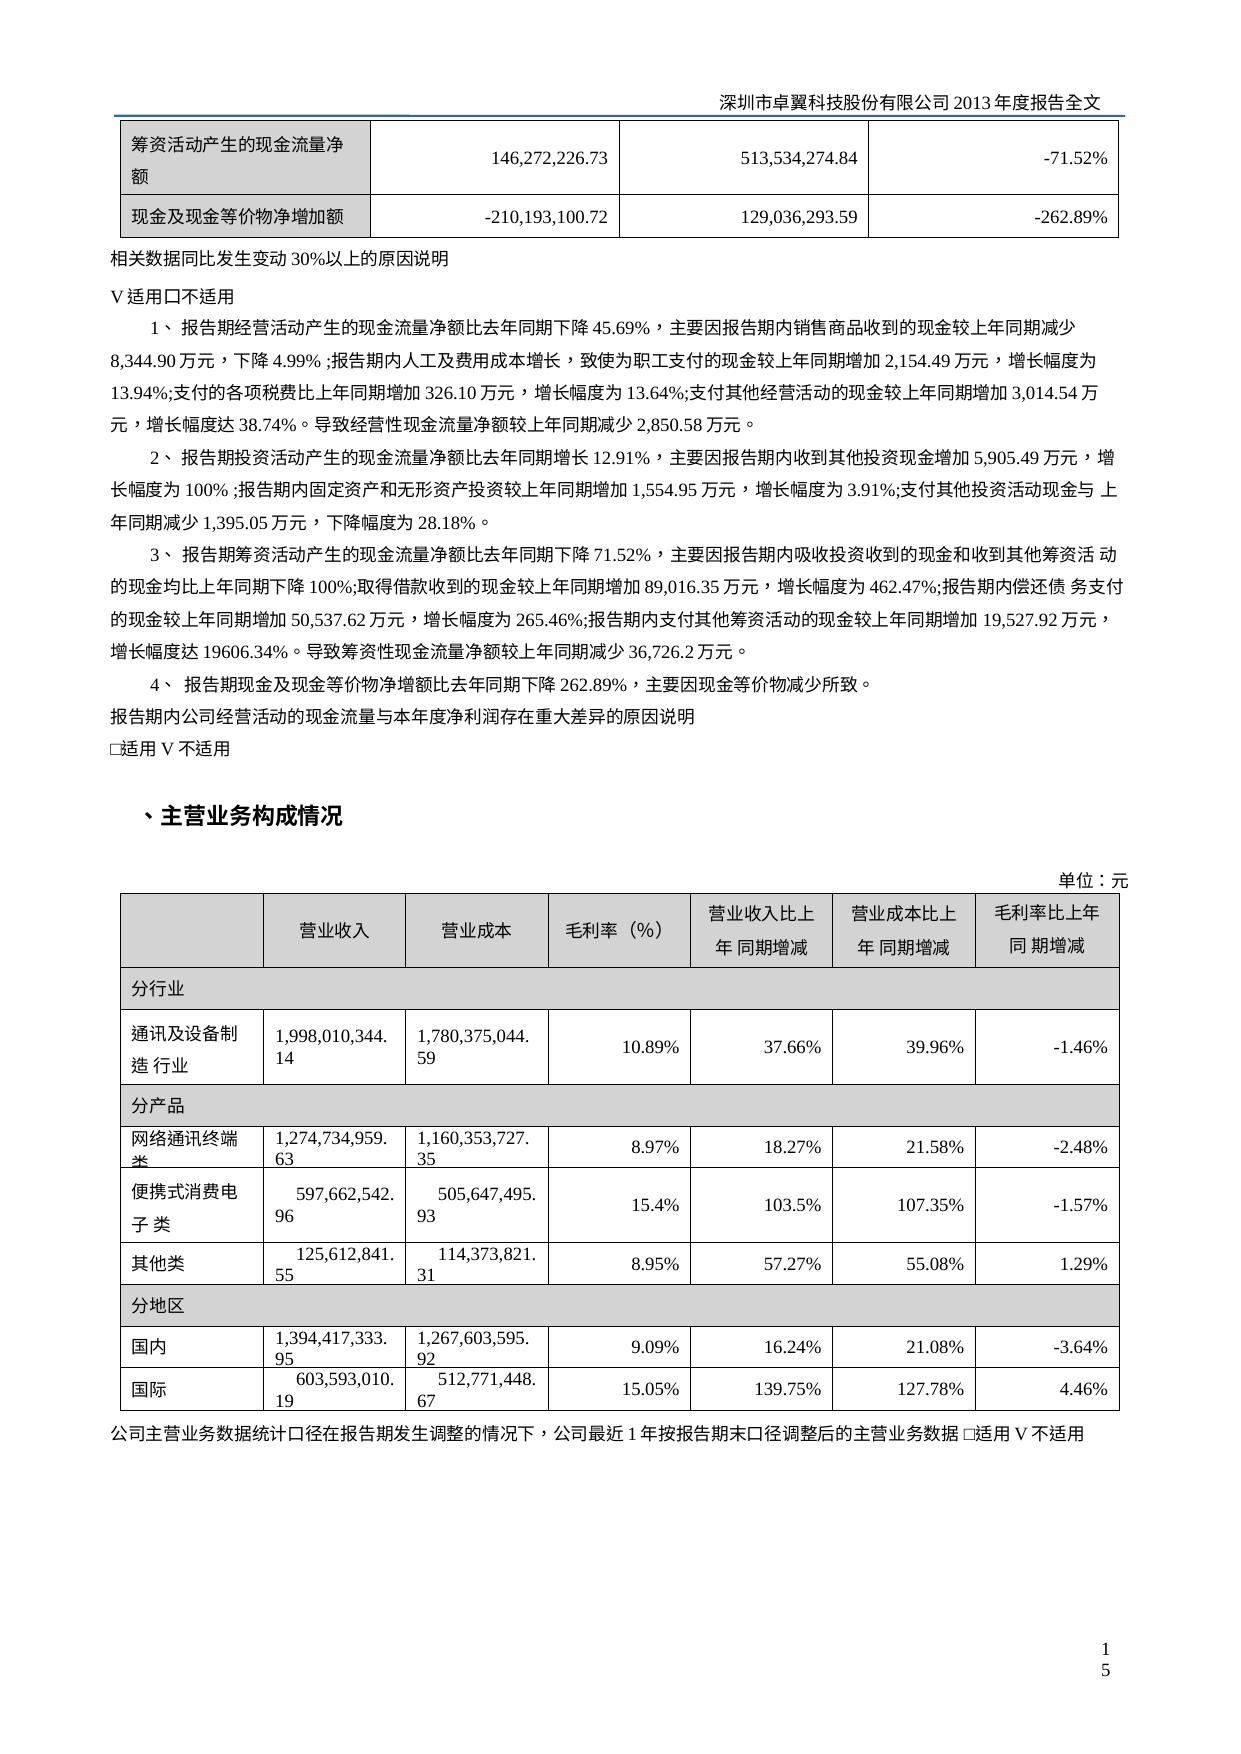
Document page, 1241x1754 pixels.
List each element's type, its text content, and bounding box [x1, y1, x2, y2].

table_cell 其他类 [121, 1243, 263, 1284]
table_cell 现金及现金等价物净增加额 [121, 195, 370, 237]
table_cell 15.05% [549, 1368, 690, 1410]
table_header 营业成本比上年 同期增减（%） [833, 894, 975, 967]
text □适用V不适用 [110, 730, 1129, 762]
table_cell 1,780,375,044.59 [406, 1010, 548, 1084]
table_cell -1.46% [976, 1010, 1119, 1084]
table_cell 39.96% [833, 1010, 975, 1084]
text 1、 报告期经营活动产生的现金流量净额比去年同期下降45.69%，主要因报告期内销售商品收到的现金较上年同期减少 8,344.90万元，下降4.99% ;报告期内人工及费用成本增长，致使为职工支付的现金较上年同期增加2,154.49万元，增长幅度为 13.94%;支付的各项税费比上年同期增加326.10万元，增长幅度为13.64%;支付其他经营活动的现金较上年同期增加3,014.54万 元，增长幅度达38.74%。导致经营性现金流量净额较上年同期减少2,850.58万元。 [110, 309, 1129, 438]
table_cell 125,612,841.55 [264, 1243, 405, 1284]
table_header 营业成本 [406, 894, 548, 967]
table_cell 55.08% [833, 1243, 975, 1284]
table_cell 分行业 [121, 968, 1119, 1009]
text 报告期内公司经营活动的现金流量与本年度净利润存在重大差异的原因说明 [110, 698, 1129, 730]
table_cell 15.4% [549, 1168, 690, 1242]
table_cell 网络通讯终端类 [121, 1127, 263, 1167]
table_cell 57.27% [691, 1243, 832, 1284]
text 4、 报告期现金及现金等价物净增额比去年同期下降262.89%，主要因现金等价物减少所致。 [110, 665, 1129, 698]
table_cell 21.08% [833, 1327, 975, 1367]
table_cell 8.95% [549, 1243, 690, 1284]
table_header [121, 894, 263, 967]
table_cell 597,662,542.96 [264, 1168, 405, 1242]
table_cell 37.66% [691, 1010, 832, 1084]
table_cell 1,160,353,727.35 [406, 1127, 548, 1167]
table_cell 国际 [121, 1368, 263, 1410]
table_cell 分地区 [121, 1285, 1119, 1326]
table_header 146,272,226.73 [371, 121, 619, 194]
table_cell 8.97% [549, 1127, 690, 1167]
text 3、 报告期筹资活动产生的现金流量净额比去年同期下降71.52%，主要因报告期内吸收投资收到的现金和收到其他筹资活 动的现金均比上年同期下降100%;取得借款收到的现金较上年同期增加89,016.35万元，增长幅度为462.47%;报告期内偿还债 务支付的现金较上年同期增加50,537.62万元，增长幅度为265.46%;报告期内支付其他筹资活动的现金较上年同期增加 19,527.92万元，增长幅度达19606.34%。导致筹资性现金流量净额较上年同期减少36,726.2万元。 [110, 536, 1129, 665]
table_cell 1,274,734,959.63 [264, 1127, 405, 1167]
table_cell 4.46% [976, 1368, 1119, 1410]
table_cell 103.5% [691, 1168, 832, 1242]
table_cell 16.24% [691, 1327, 832, 1367]
table_header 营业收入比上年 同期增减（%） [691, 894, 832, 967]
table_cell 114,373,821.31 [406, 1243, 548, 1284]
table_cell -262.89% [869, 195, 1118, 237]
table_cell 139.75% [691, 1368, 832, 1410]
table_cell 1,267,603,595.92 [406, 1327, 548, 1367]
table_cell 10.89% [549, 1010, 690, 1084]
table_cell -210,193,100.72 [371, 195, 619, 237]
table_cell 18.27% [691, 1127, 832, 1167]
text 单位：元 [110, 869, 1129, 893]
table_cell 通讯及设备制造 行业 [121, 1010, 263, 1084]
table_cell 9.09% [549, 1327, 690, 1367]
table_cell 129,036,293.59 [620, 195, 868, 237]
table_cell 分产品 [121, 1085, 1119, 1126]
table_cell 21.58% [833, 1127, 975, 1167]
table_cell -1.57% [976, 1168, 1119, 1242]
text 2、 报告期投资活动产生的现金流量净额比去年同期增长12.91%，主要因报告期内收到其他投资现金增加5,905.49万元，增 长幅度为100% ;报告期内固定资产和无形资产投资较上年同期增加1,554.95万元，增长幅度为3.91%;支付其他投资活动现金与 上年同期减少1,395.05万元，下降幅度为28.18%。 [110, 438, 1129, 536]
table_header 毛利率（％） [549, 894, 690, 967]
table_cell 107.35% [833, 1168, 975, 1242]
text 公司主营业务数据统计口径在报告期发生调整的情况下，公司最近1年按报告期末口径调整后的主营业务数据 □适用V不适用 [110, 1411, 1129, 1447]
table_header -71.52% [869, 121, 1118, 194]
table_cell 便携式消费电子 类 [121, 1168, 263, 1242]
table_cell 1,998,010,344.14 [264, 1010, 405, 1084]
table_cell 603,593,010.19 [264, 1368, 405, 1410]
table_header 513,534,274.84 [620, 121, 868, 194]
table_header 营业收入 [264, 894, 405, 967]
table_header 毛利率比上年同 期增减（%） [976, 894, 1119, 967]
text 相关数据同比发生变动30%以上的原因说明 [110, 247, 1129, 271]
table_cell 127.78% [833, 1368, 975, 1410]
table_cell -2.48% [976, 1127, 1119, 1167]
text V适用口不适用 [110, 283, 1129, 309]
text 、主营业务构成情况 [110, 800, 1129, 831]
table_cell 1,394,417,333.95 [264, 1327, 405, 1367]
table_cell -3.64% [976, 1327, 1119, 1367]
table_header 筹资活动产生的现金流量净 额 [121, 121, 370, 194]
table_cell 国内 [121, 1327, 263, 1367]
table_cell 1.29% [976, 1243, 1119, 1284]
table_cell 512,771,448.67 [406, 1368, 548, 1410]
table_cell 505,647,495.93 [406, 1168, 548, 1242]
